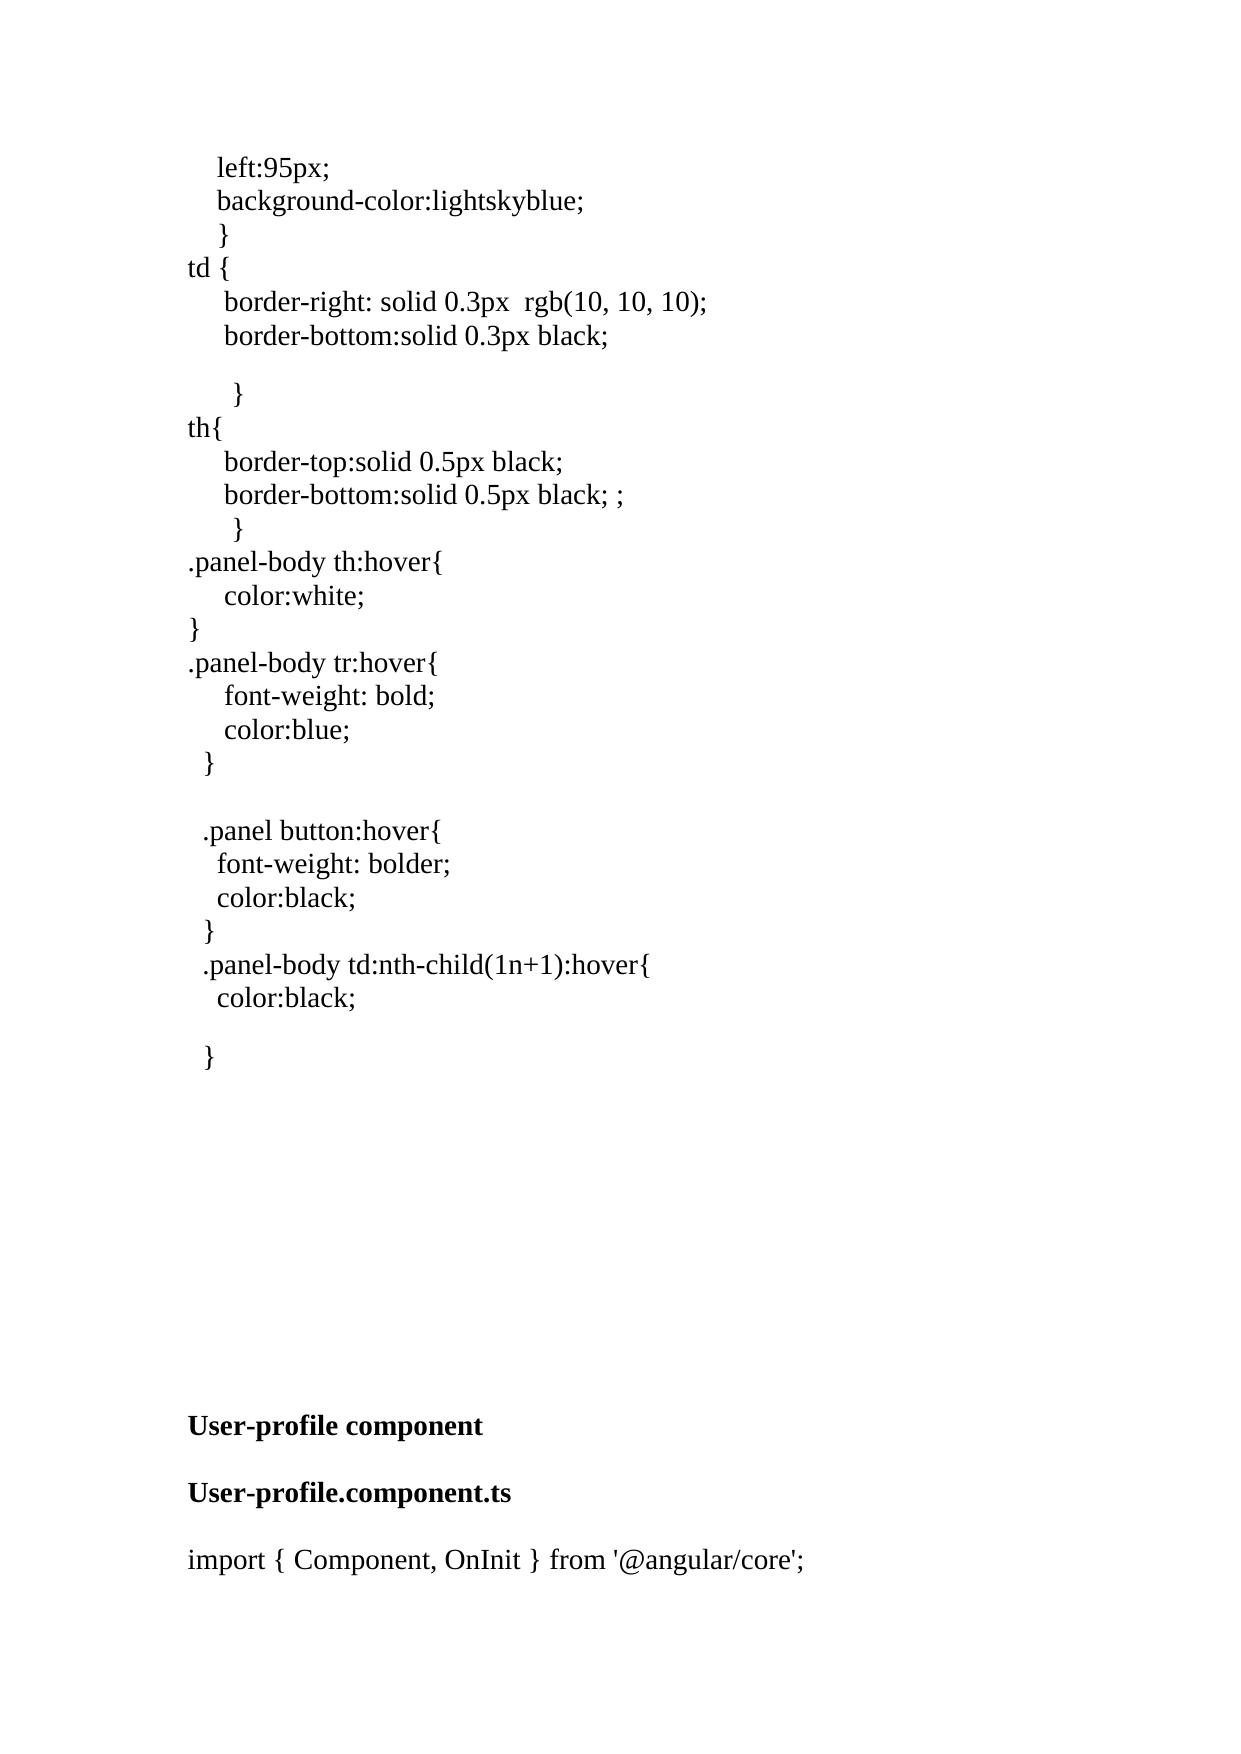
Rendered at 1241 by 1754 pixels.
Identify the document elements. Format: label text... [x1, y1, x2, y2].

list border-bottom:solid 0.3px black; [187, 318, 1053, 351]
list .panel-body tr:hover{ [187, 645, 1053, 678]
list .panel button:hover{ [187, 813, 1053, 846]
list } [187, 377, 1053, 410]
list User-profile component [187, 1408, 1053, 1442]
list color:black; [187, 880, 1053, 913]
list left:95px; [187, 150, 1053, 183]
list } [187, 746, 1053, 779]
list color:blue; [187, 712, 1053, 746]
list background-color:lightskyblue; [187, 183, 1053, 217]
list import { Component, OnInit } from '@angular/core'; [187, 1542, 1053, 1576]
list User-profile.component.ts [187, 1475, 1053, 1509]
list } [187, 1039, 1053, 1073]
list border-right: solid 0.3px rgb(10, 10, 10); [187, 284, 1053, 318]
list font-weight: bolder; [187, 846, 1053, 880]
list color:black; [187, 980, 1053, 1014]
list color:white; [187, 578, 1053, 611]
list .panel-body td:nth-child(1n+1):hover{ [187, 947, 1053, 980]
list } [187, 913, 1053, 947]
list border-top:solid 0.5px black; [187, 444, 1053, 477]
list } [187, 511, 1053, 544]
list th{ [187, 410, 1053, 444]
list } [187, 217, 1053, 251]
list td { [187, 251, 1053, 284]
list border-bottom:solid 0.5px black; ; [187, 477, 1053, 511]
list font-weight: bold; [187, 678, 1053, 712]
list .panel-body th:hover{ [187, 544, 1053, 578]
list } [187, 611, 1053, 645]
